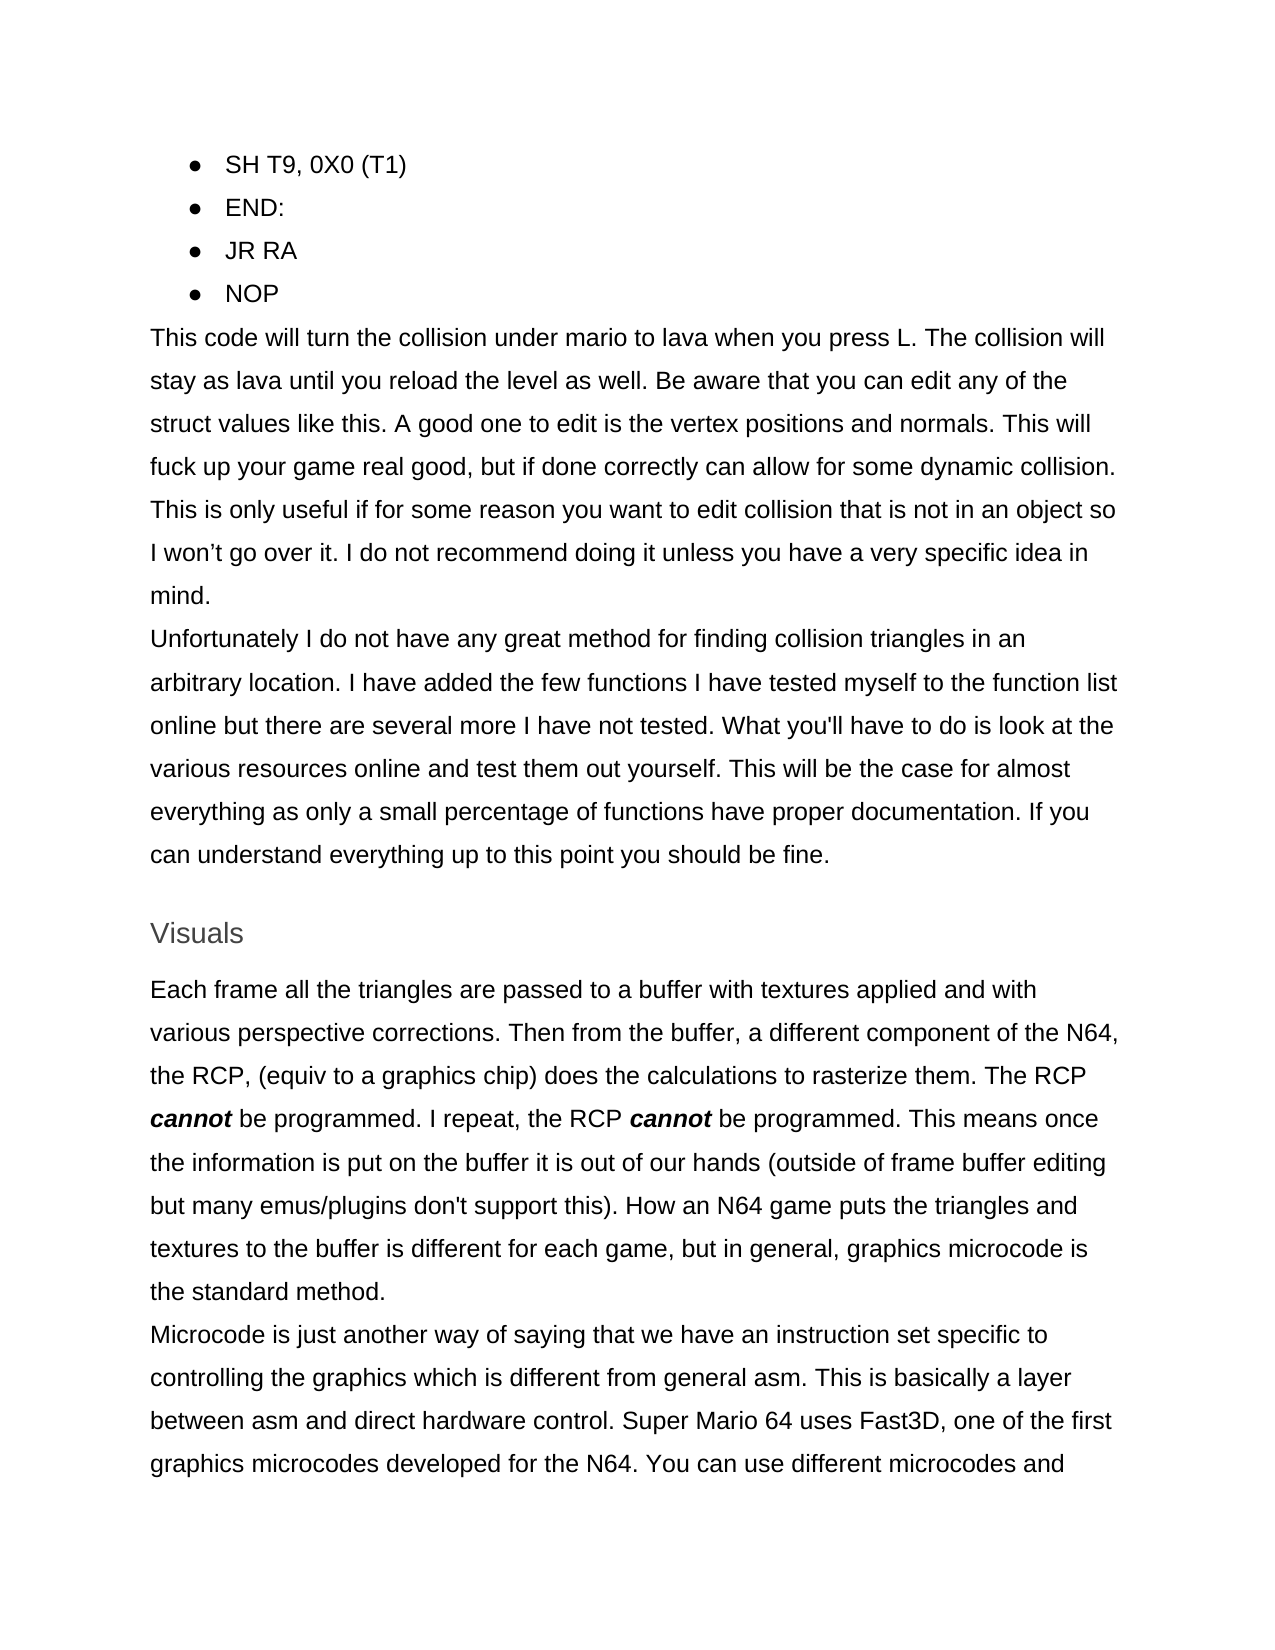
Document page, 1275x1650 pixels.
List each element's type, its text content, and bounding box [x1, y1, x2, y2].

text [150, 1320, 1125, 1478]
list END: [187, 193, 1125, 222]
subtitle Visuals [150, 916, 1125, 950]
text Unfortunately I do not have any great method for finding collision triangles in an arbitrary location. I have added the few functions I have tested myself to the function list online but there are several more I have not tested. What you'll have to do is look at the various resources online and test them out yourself. This will be the case for almost everything as only a small percentage of functions have proper documentation. If you can understand everything up to this point you should be fine. [150, 624, 1125, 869]
list SH T9, 0X0 (T1) [187, 150, 1125, 179]
list NOP [187, 279, 1125, 308]
text Each frame all the triangles are passed to a buffer with textures applied and with various perspective corrections. Then from the buffer, a different component of the N64, the RCP, (equiv to a graphics chip) does the calculations to rasterize them. The RCP cannot be programmed. I repeat, the RCP cannot be programmed. This means once the information is put on the buffer it is out of our hands (outside of frame buffer editing but many emus/plugins don't support this). How an N64 game puts the triangles and textures to the buffer is different for each game, but in general, graphics microcode is the standard method. [150, 975, 1125, 1306]
list JR RA [187, 236, 1125, 265]
text This code will turn the collision under mario to lava when you press L. The collision will stay as lava until you reload the level as well. Be aware that you can edit any of the struct values like this. A good one to edit is the vertex positions and normals. This will fuck up your game real good, but if done correctly can allow for some dynamic collision. This is only useful if for some reason you want to edit collision that is not in an object so I won’t go over it. I do not recommend doing it unless you have a very specific idea in mind. [150, 322, 1125, 610]
